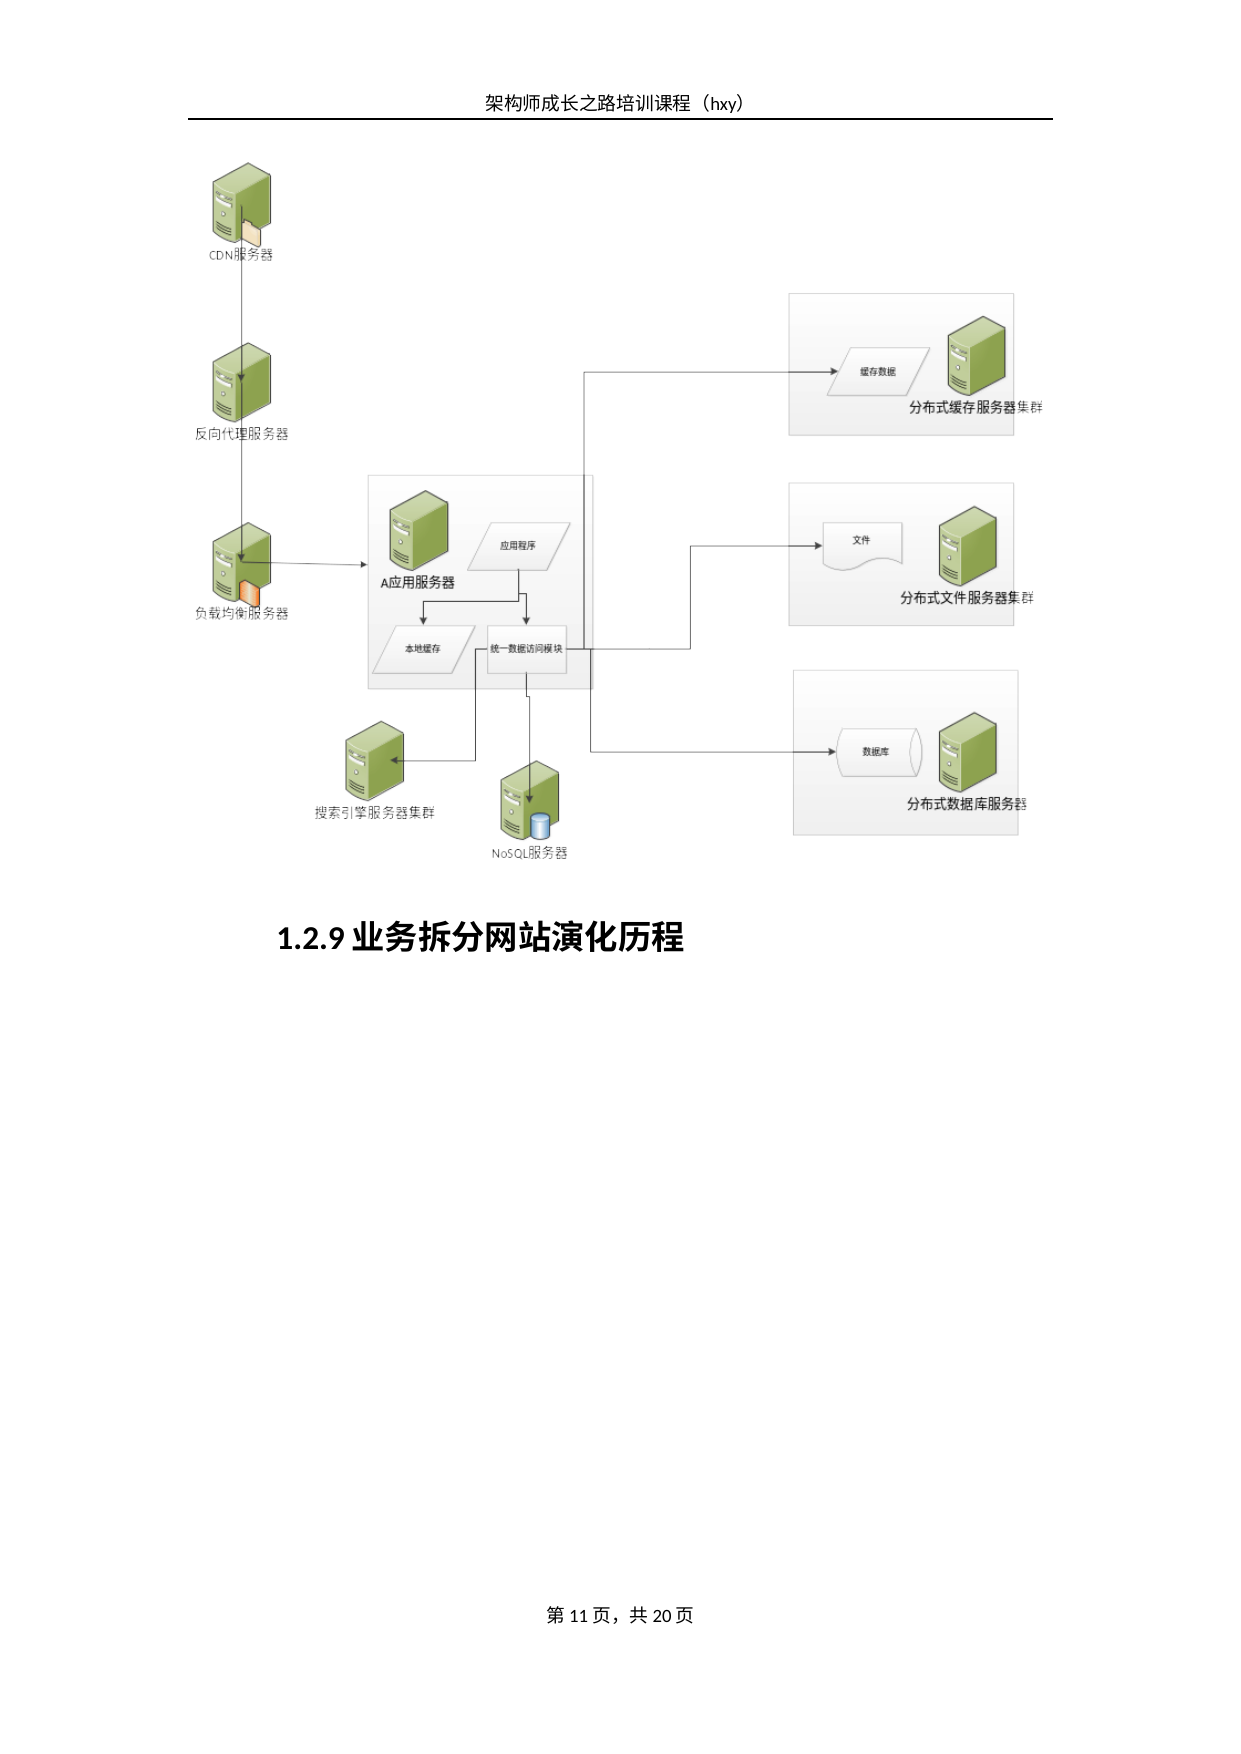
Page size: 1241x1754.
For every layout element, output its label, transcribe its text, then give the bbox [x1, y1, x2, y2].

subtitle 业务拆分网站演化历程 [276, 902, 1053, 967]
